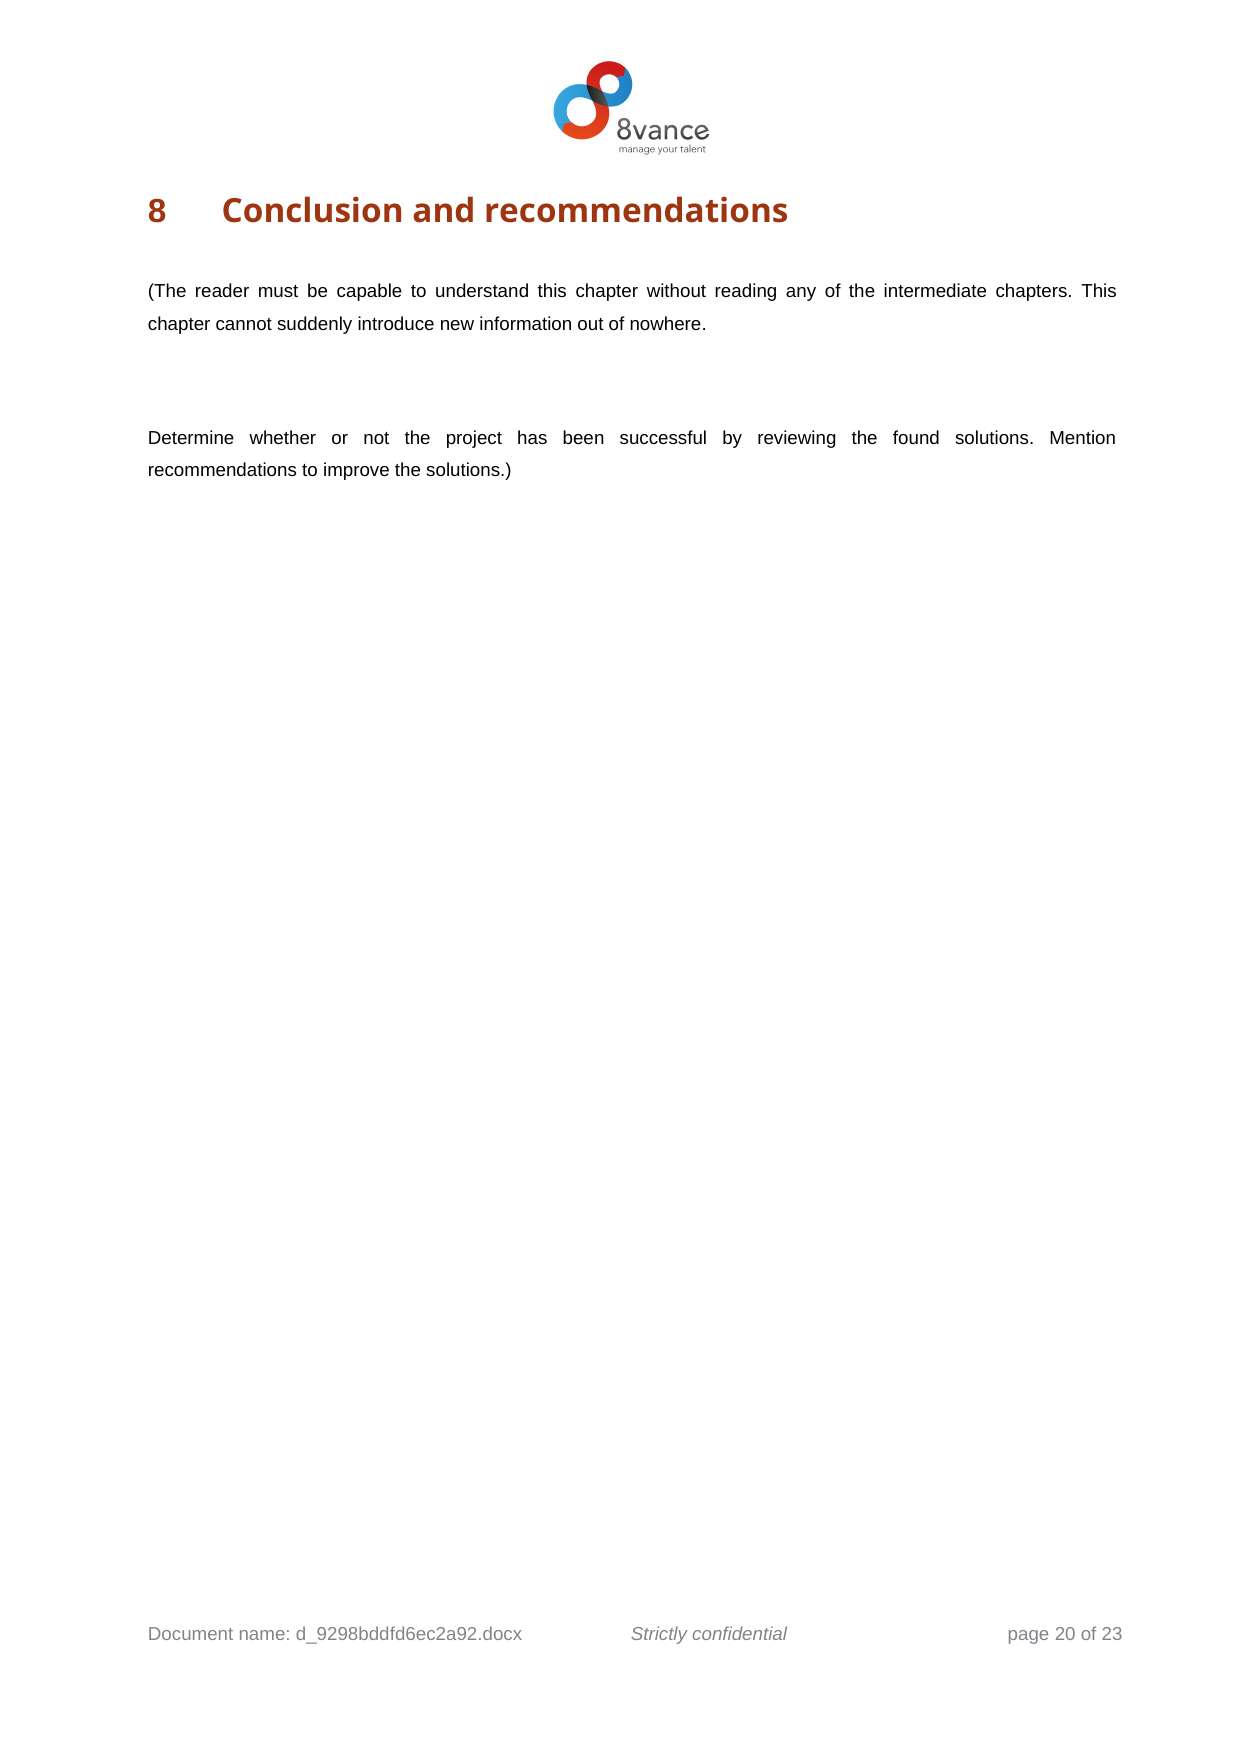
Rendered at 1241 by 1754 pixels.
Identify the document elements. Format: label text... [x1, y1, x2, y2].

subtitle Conclusion and recommendations [148, 187, 1117, 232]
text (The reader must be capable to understand this chapter without reading any of the intermediate chapters. This chapter cannot suddenly introduce new information out of nowhere. [148, 280, 1117, 334]
picture [551, 58, 712, 156]
text Determine whether or not the project has been successful by reviewing the found solutions. Mention recommendations to improve the solutions.) [148, 427, 1117, 481]
